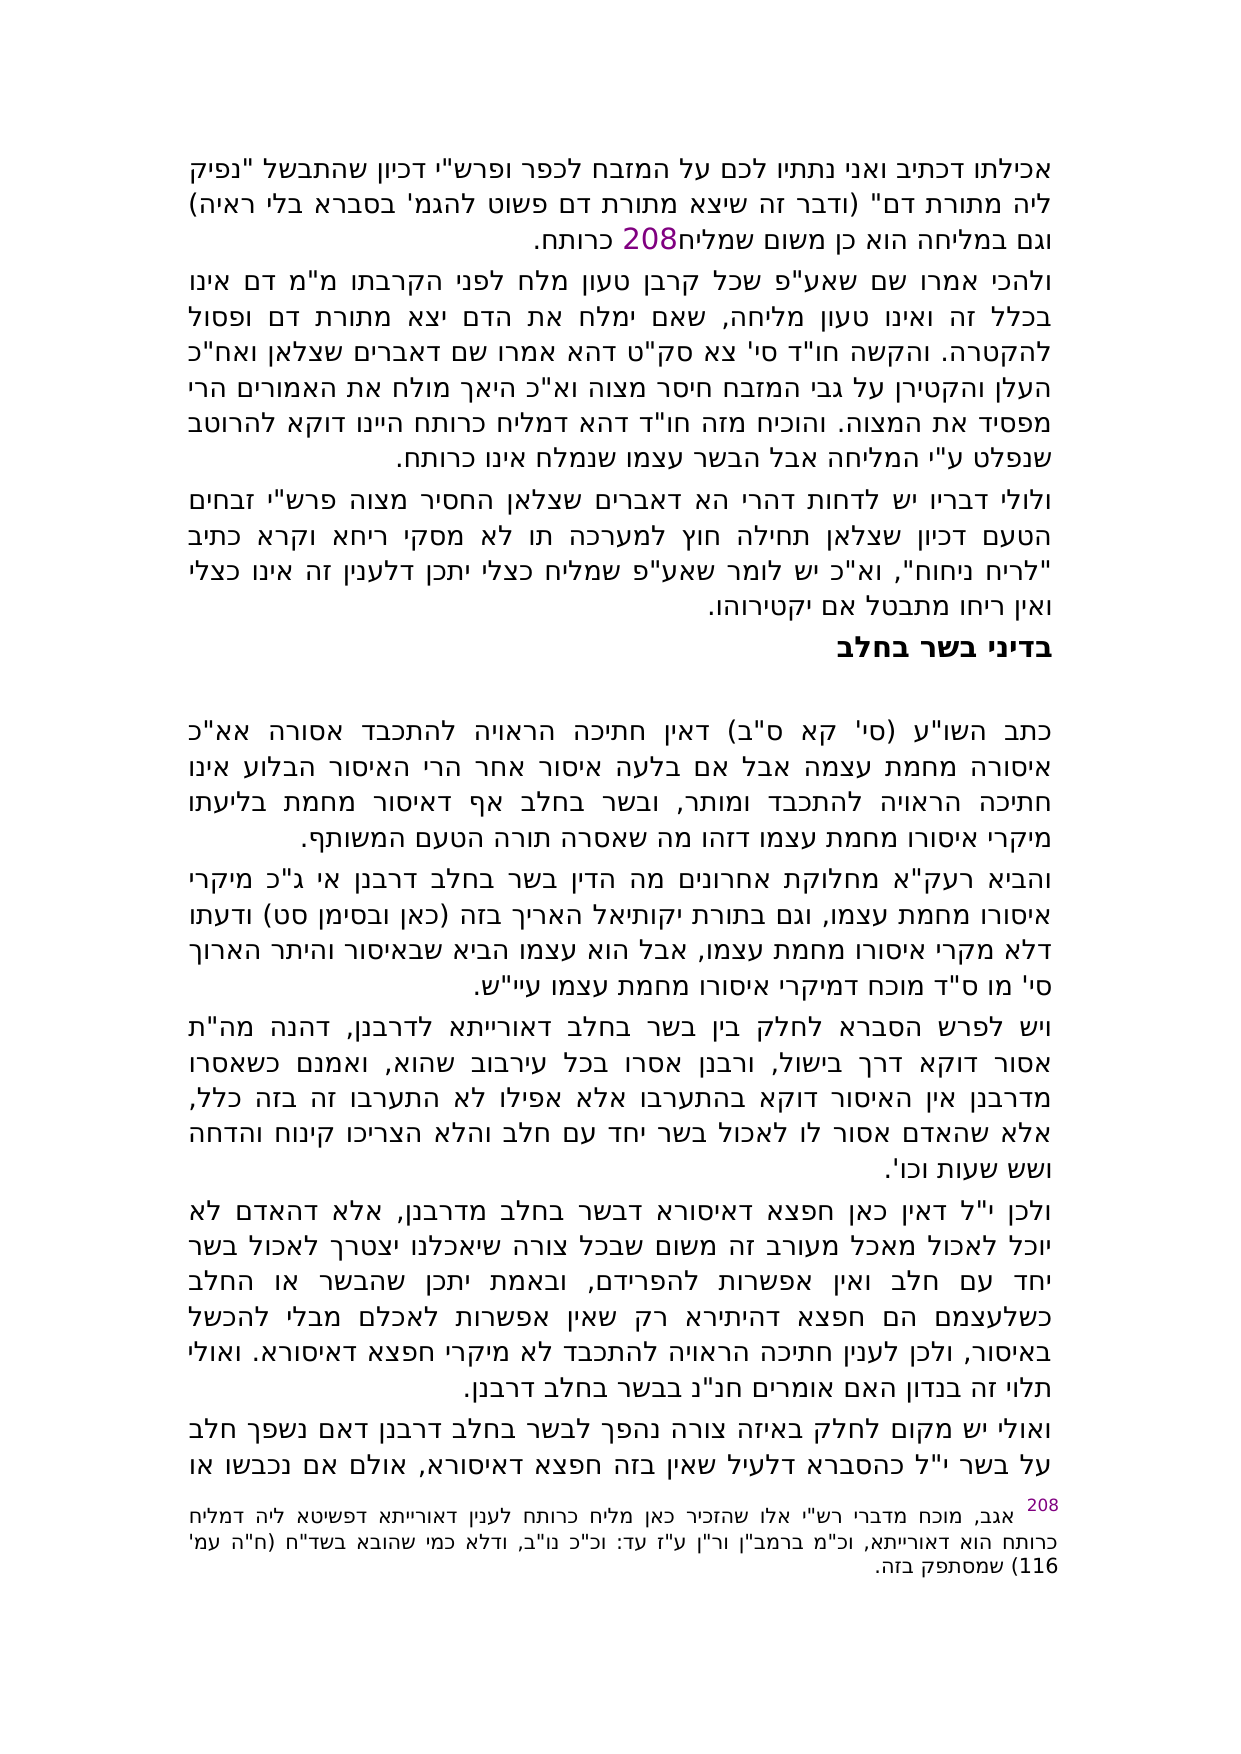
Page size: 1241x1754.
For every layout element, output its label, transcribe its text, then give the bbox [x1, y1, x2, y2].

text ולולי דבריו יש לדחות דהרי הא דאברים שצלאן החסיר מצוה פרש"י זבחים הטעם דכיון שצלאן תחילה חוץ למערכה תו לא מסקי ריחא וקרא כתיב "לריח ניחוח", וא"כ יש לומר שאע"פ שמליח כצלי יתכן דלענין זה אינו כצלי ואין ריחו מתבטל אם יקטירוהו. [187, 481, 1053, 623]
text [187, 150, 1053, 256]
text בדיני בשר בחלב [187, 629, 1053, 664]
text והביא רעק"א מחלוקת אחרונים מה הדין בשר בחלב דרבנן אי ג"כ מיקרי איסורו מחמת עצמו, וגם בתורת יקותיאל האריך בזה (כאן ובסימן סט) ודעתו דלא מקרי איסורו מחמת עצמו, אבל הוא עצמו הביא שבאיסור והיתר הארוך סי' מו ס"ד מוכח דמיקרי איסורו מחמת עצמו עיי"ש. [187, 860, 1053, 1002]
text ולהכי אמרו שם שאע"פ שכל קרבן טעון מלח לפני הקרבתו מ"מ דם אינו בכלל זה ואינו טעון מליחה, שאם ימלח את הדם יצא מתורת דם ופסול להקטרה. והקשה חו"ד סי' צא סק"ט דהא אמרו שם דאברים שצלאן ואח"כ העלן והקטירן על גבי המזבח חיסר מצוה וא"כ היאך מולח את האמורים הרי מפסיד את המצוה. והוכיח מזה חו"ד דהא דמליח כרותח היינו דוקא להרוטב שנפלט ע"י המליחה אבל הבשר עצמו שנמלח אינו כרותח. [187, 262, 1053, 475]
text ויש לפרש הסברא לחלק בין בשר בחלב דאורייתא לדרבנן, דהנה מה"ת אסור דוקא דרך בישול, ורבנן אסרו בכל עירבוב שהוא, ואמנם כשאסרו מדרבנן אין האיסור דוקא בהתערבו אלא אפילו לא התערבו זה בזה כלל, אלא שהאדם אסור לו לאכול בשר יחד עם חלב והלא הצריכו קינוח והדחה ושש שעות וכו'. [187, 1008, 1053, 1185]
text כתב השו"ע (סי' קא ס"ב) דאין חתיכה הראויה להתכבד אסורה אא"כ איסורה מחמת עצמה אבל אם בלעה איסור אחר הרי האיסור הבלוע אינו חתיכה הראויה להתכבד ומותר, ובשר בחלב אף דאיסור מחמת בליעתו מיקרי איסורו מחמת עצמו דזהו מה שאסרה תורה הטעם המשותף. [187, 712, 1053, 854]
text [187, 1410, 1053, 1481]
text ולכן י"ל דאין כאן חפצא דאיסורא דבשר בחלב מדרבנן, אלא דהאדם לא יוכל לאכול מאכל מעורב זה משום שבכל צורה שיאכלנו יצטרך לאכול בשר יחד עם חלב ואין אפשרות להפרידם, ובאמת יתכן שהבשר או החלב כשלעצמם הם חפצא דהיתירא רק שאין אפשרות לאכלם מבלי להכשל באיסור, ולכן לענין חתיכה הראויה להתכבד לא מיקרי חפצא דאיסורא. ואולי תלוי זה בנדון האם אומרים חנ"נ בבשר בחלב דרבנן. [187, 1192, 1053, 1404]
